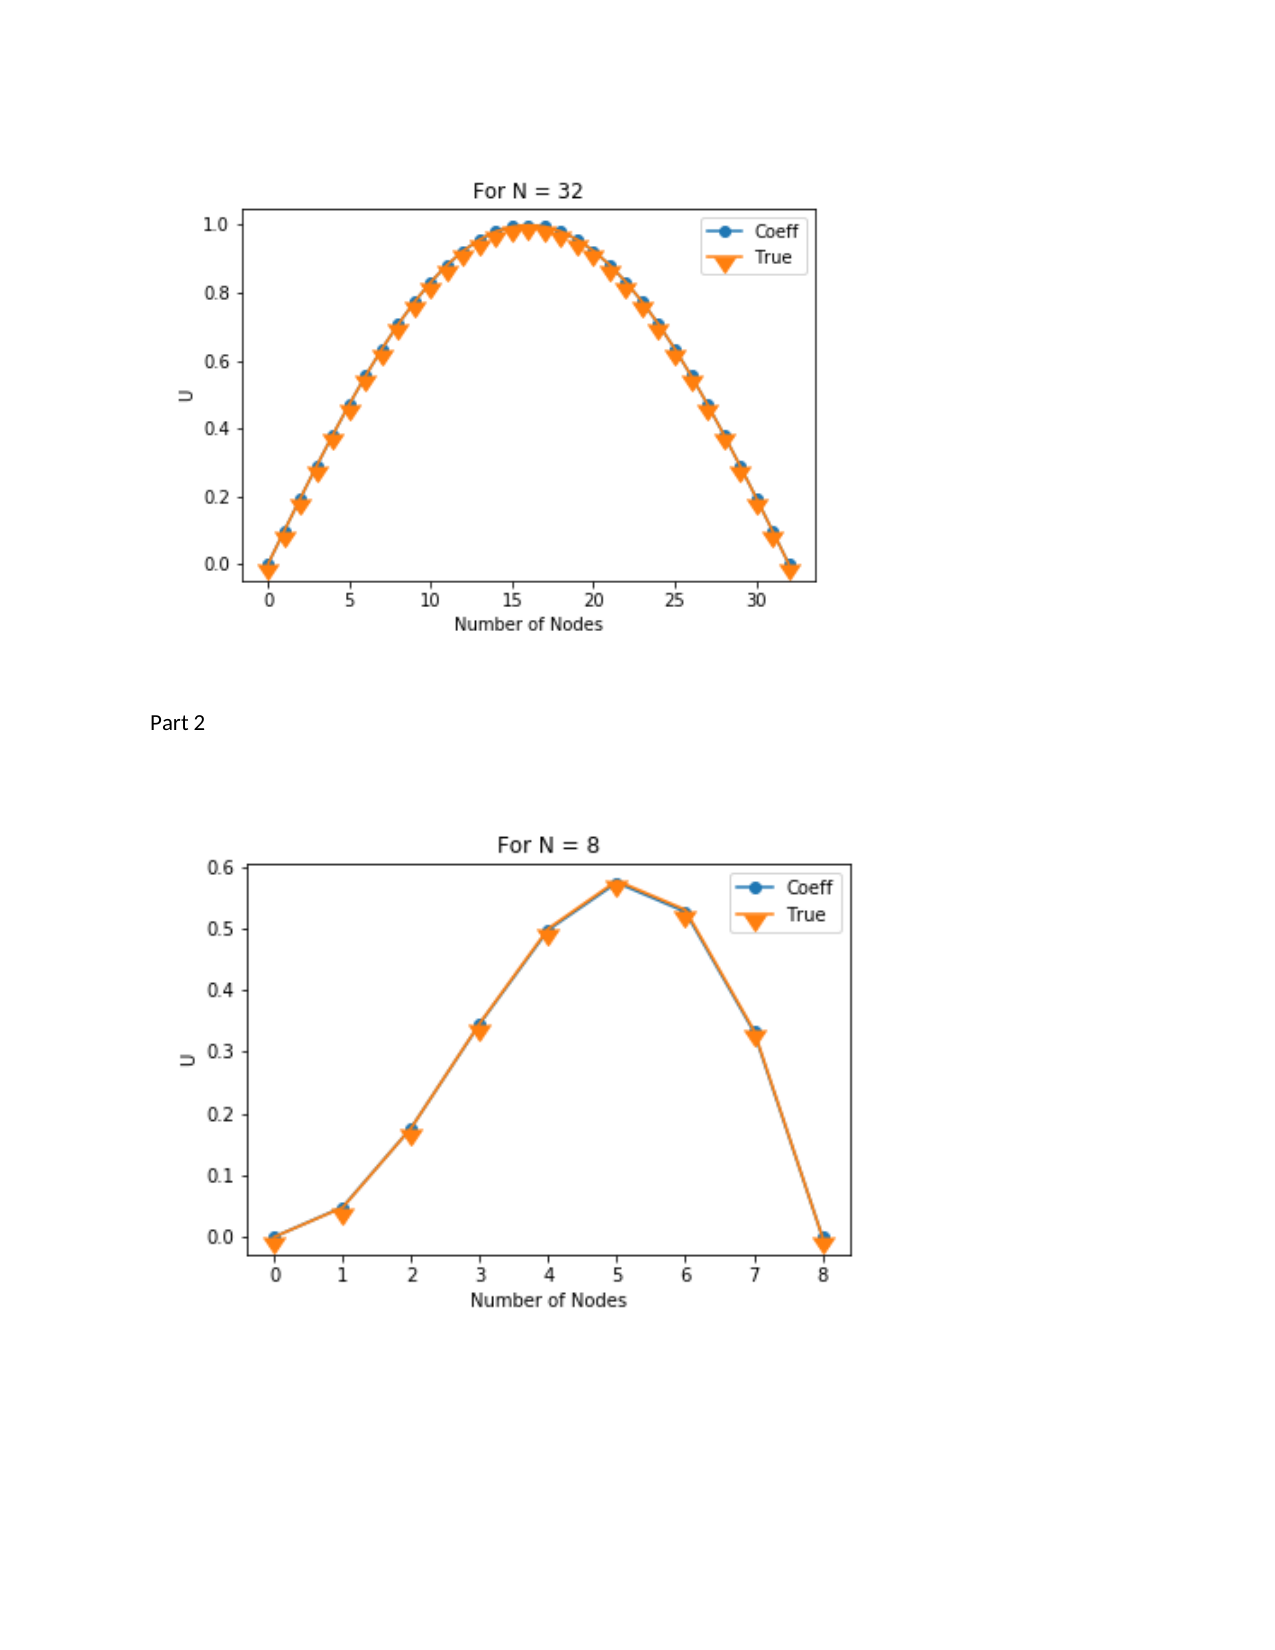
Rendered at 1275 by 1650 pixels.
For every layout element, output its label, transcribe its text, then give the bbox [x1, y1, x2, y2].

picture [150, 801, 928, 1320]
picture [150, 150, 889, 643]
text Part 2 [150, 708, 1125, 736]
